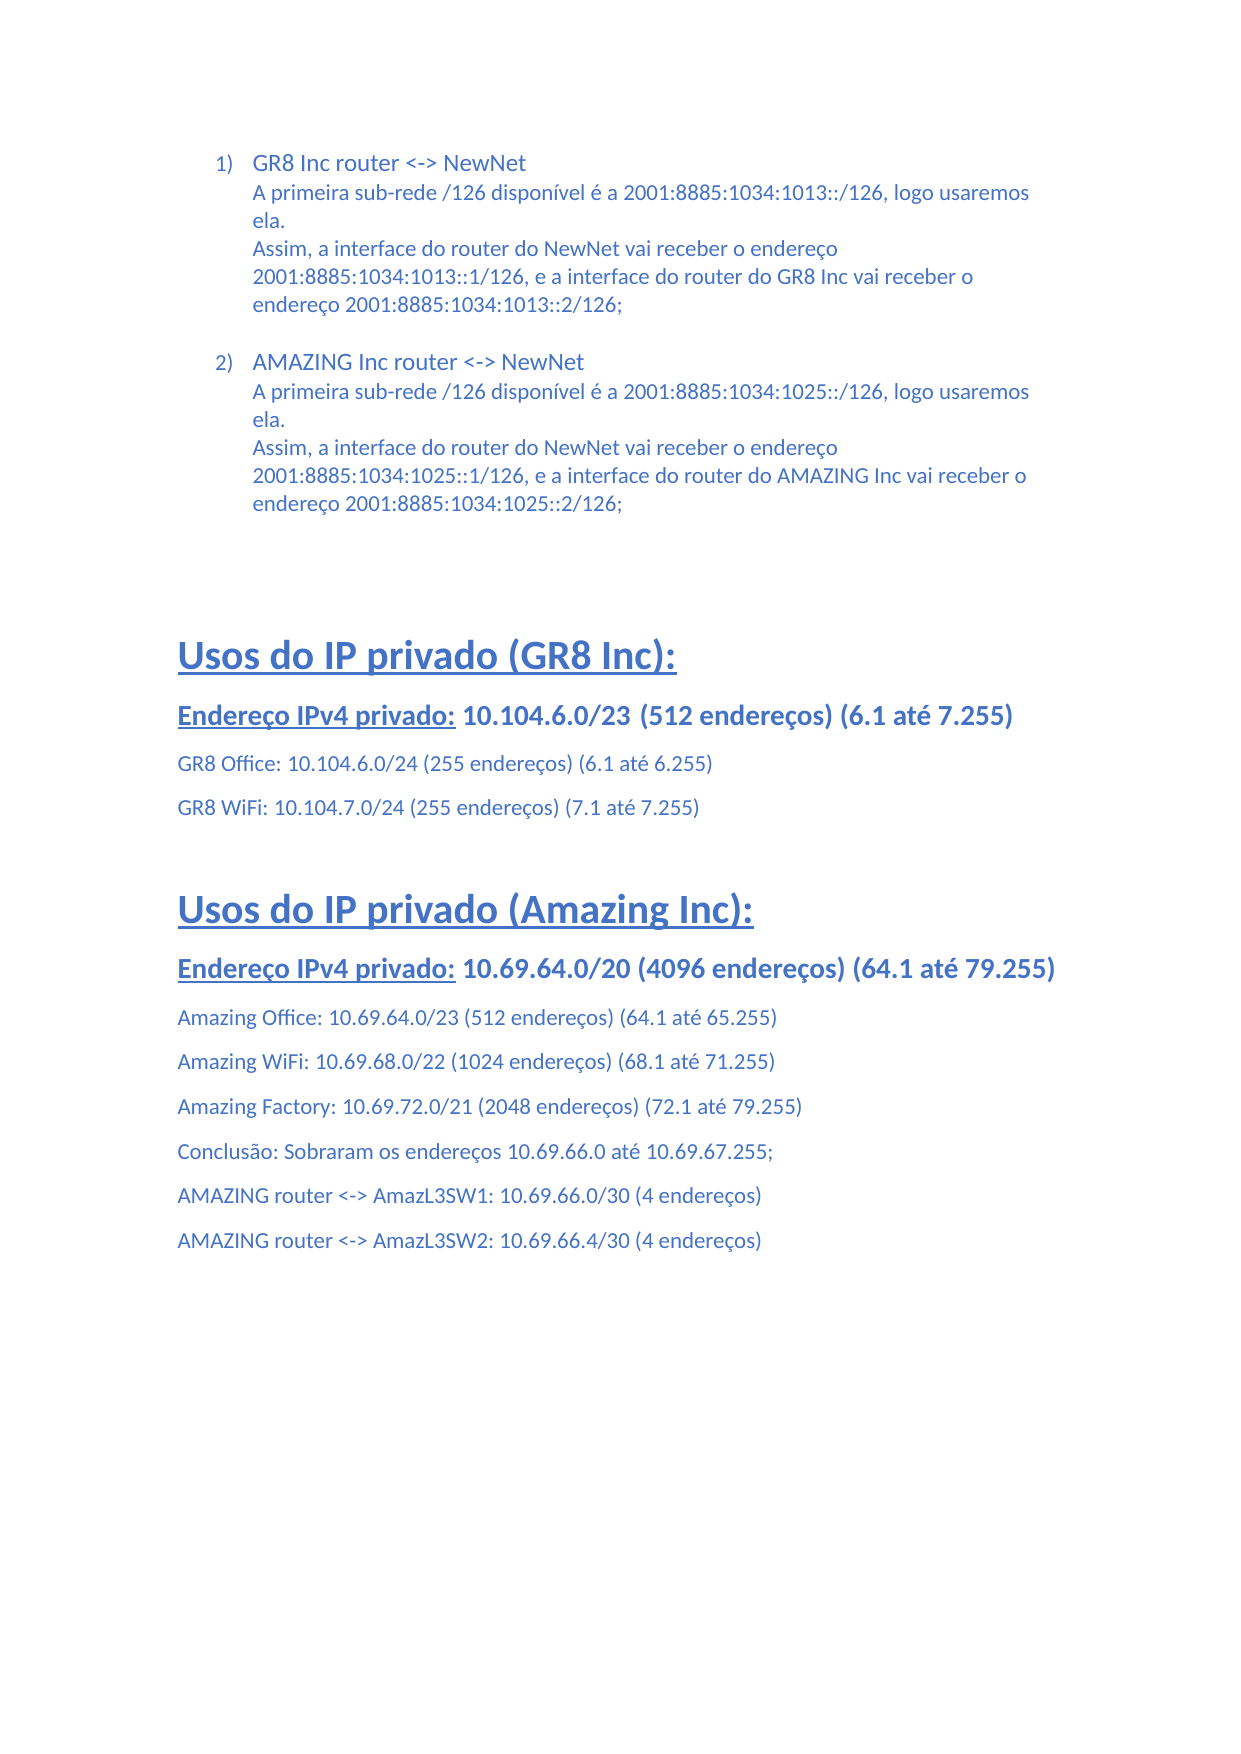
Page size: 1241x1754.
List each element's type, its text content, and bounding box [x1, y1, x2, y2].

text AMAZING router <-> AmazL3SW2: 10.69.66.4/30 (4 endereços) [177, 1226, 1063, 1254]
text Amazing WiFi: 10.69.68.0/22 (1024 endereços) (68.1 até 71.255) [177, 1047, 1063, 1075]
text Usos do IP privado (GR8 Inc): [177, 629, 1063, 680]
text AMAZING router <-> AmazL3SW1: 10.69.66.0/30 (4 endereços) [177, 1181, 1063, 1209]
text Amazing Office: 10.69.64.0/23 (512 endereços) (64.1 até 65.255) [177, 1003, 1063, 1031]
text Usos do IP privado (Amazing Inc): [177, 883, 1063, 934]
text Amazing Factory: 10.69.72.0/21 (2048 endereços) (72.1 até 79.255) [177, 1092, 1063, 1120]
text Conclusão: Sobraram os endereços 10.69.66.0 até 10.69.67.255; [177, 1137, 1063, 1165]
list A primeira sub-rede /126 disponível é a 2001:8885:1034:1013::/126, logo usaremos ela. [252, 178, 1063, 234]
text GR8 Office: 10.104.6.0/24 (255 endereços) (6.1 até 6.255) [177, 749, 1063, 777]
list Assim, a interface do router do NewNet vai receber o endereço 2001:8885:1034:1025::1/126, e a interface do router do AMAZING Inc vai receber o endereço 2001:8885:1034:1025::2/126; [252, 433, 1063, 517]
text GR8 WiFi: 10.104.7.0/24 (255 endereços) (7.1 até 7.255) [177, 793, 1063, 822]
list A primeira sub-rede /126 disponível é a 2001:8885:1034:1025::/126, logo usaremos ela. [252, 377, 1063, 433]
text Endereço IPv4 privado: 10.69.64.0/20 (4096 endereços) (64.1 até 79.255) [177, 950, 1063, 986]
list Assim, a interface do router do NewNet vai receber o endereço 2001:8885:1034:1013::1/126, e a interface do router do GR8 Inc vai receber o endereço 2001:8885:1034:1013::2/126; [252, 234, 1063, 318]
list AMAZING Inc router <-> NewNet [215, 346, 1063, 377]
text Endereço IPv4 privado: 10.104.6.0/23 (512 endereços) (6.1 até 7.255) [177, 697, 1063, 732]
list GR8 Inc router <-> NewNet [215, 148, 1063, 178]
